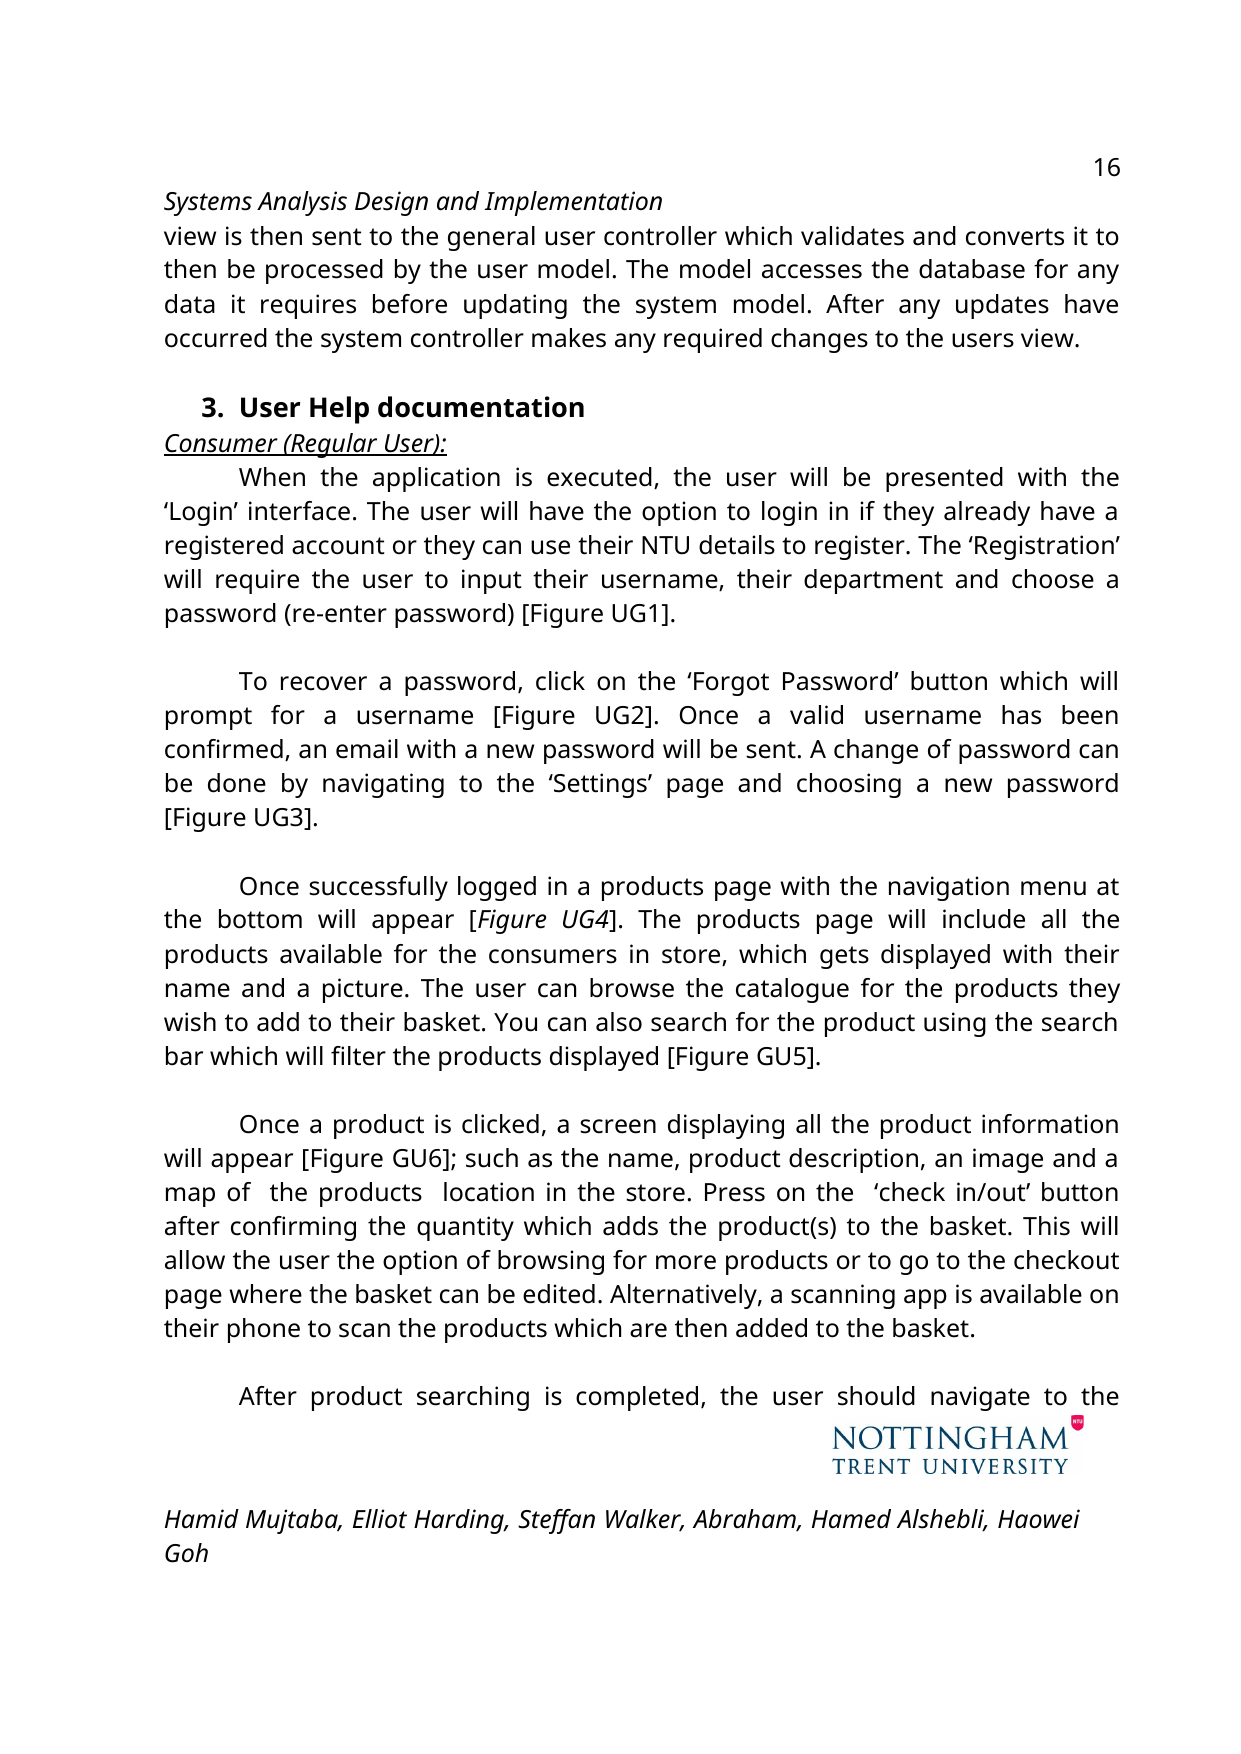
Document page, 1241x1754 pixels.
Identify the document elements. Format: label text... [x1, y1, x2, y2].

text When the application is executed, the user will be presented with the ‘Login’ interface. The user will have the option to login in if they already have a registered account or they can use their NTU details to register. The ‘Registration’ will require the user to input their username, their department and choose a password (re-enter password) [Figure UG1]. [164, 459, 1121, 630]
picture [832, 1415, 1084, 1474]
text To recover a password, click on the ‘Forgot Password’ button which will prompt for a username [Figure UG2]. Once a valid username has been confirmed, an email with a new password will be sent. A change of password can be done by navigating to the ‘Settings’ page and choosing a new password [Figure UG3]. [164, 664, 1121, 834]
subtitle Consumer (Regular User): [164, 425, 1121, 459]
text Once a product is clicked, a screen displaying all the product information will appear [Figure GU6]; such as the name, product description, an image and a map of the products location in the store. Press on the ‘check in/out’ button after confirming the quantity which adds the product(s) to the basket. This will allow the user the option of browsing for more products or to go to the checkout page where the basket can be edited. Alternatively, a scanning app is available on their phone to scan the products which are then added to the basket. [164, 1107, 1121, 1345]
text Once successfully logged in a products page with the navigation menu at the bottom will appear [Figure UG4]. The products page will include all the products available for the consumers in store, which gets displayed with their name and a picture. The user can browse the catalogue for the products they wish to add to their basket. You can also search for the product using the search bar which will filter the products displayed [Figure GU5]. [164, 868, 1121, 1072]
subtitle User Help documentation [201, 388, 1121, 425]
